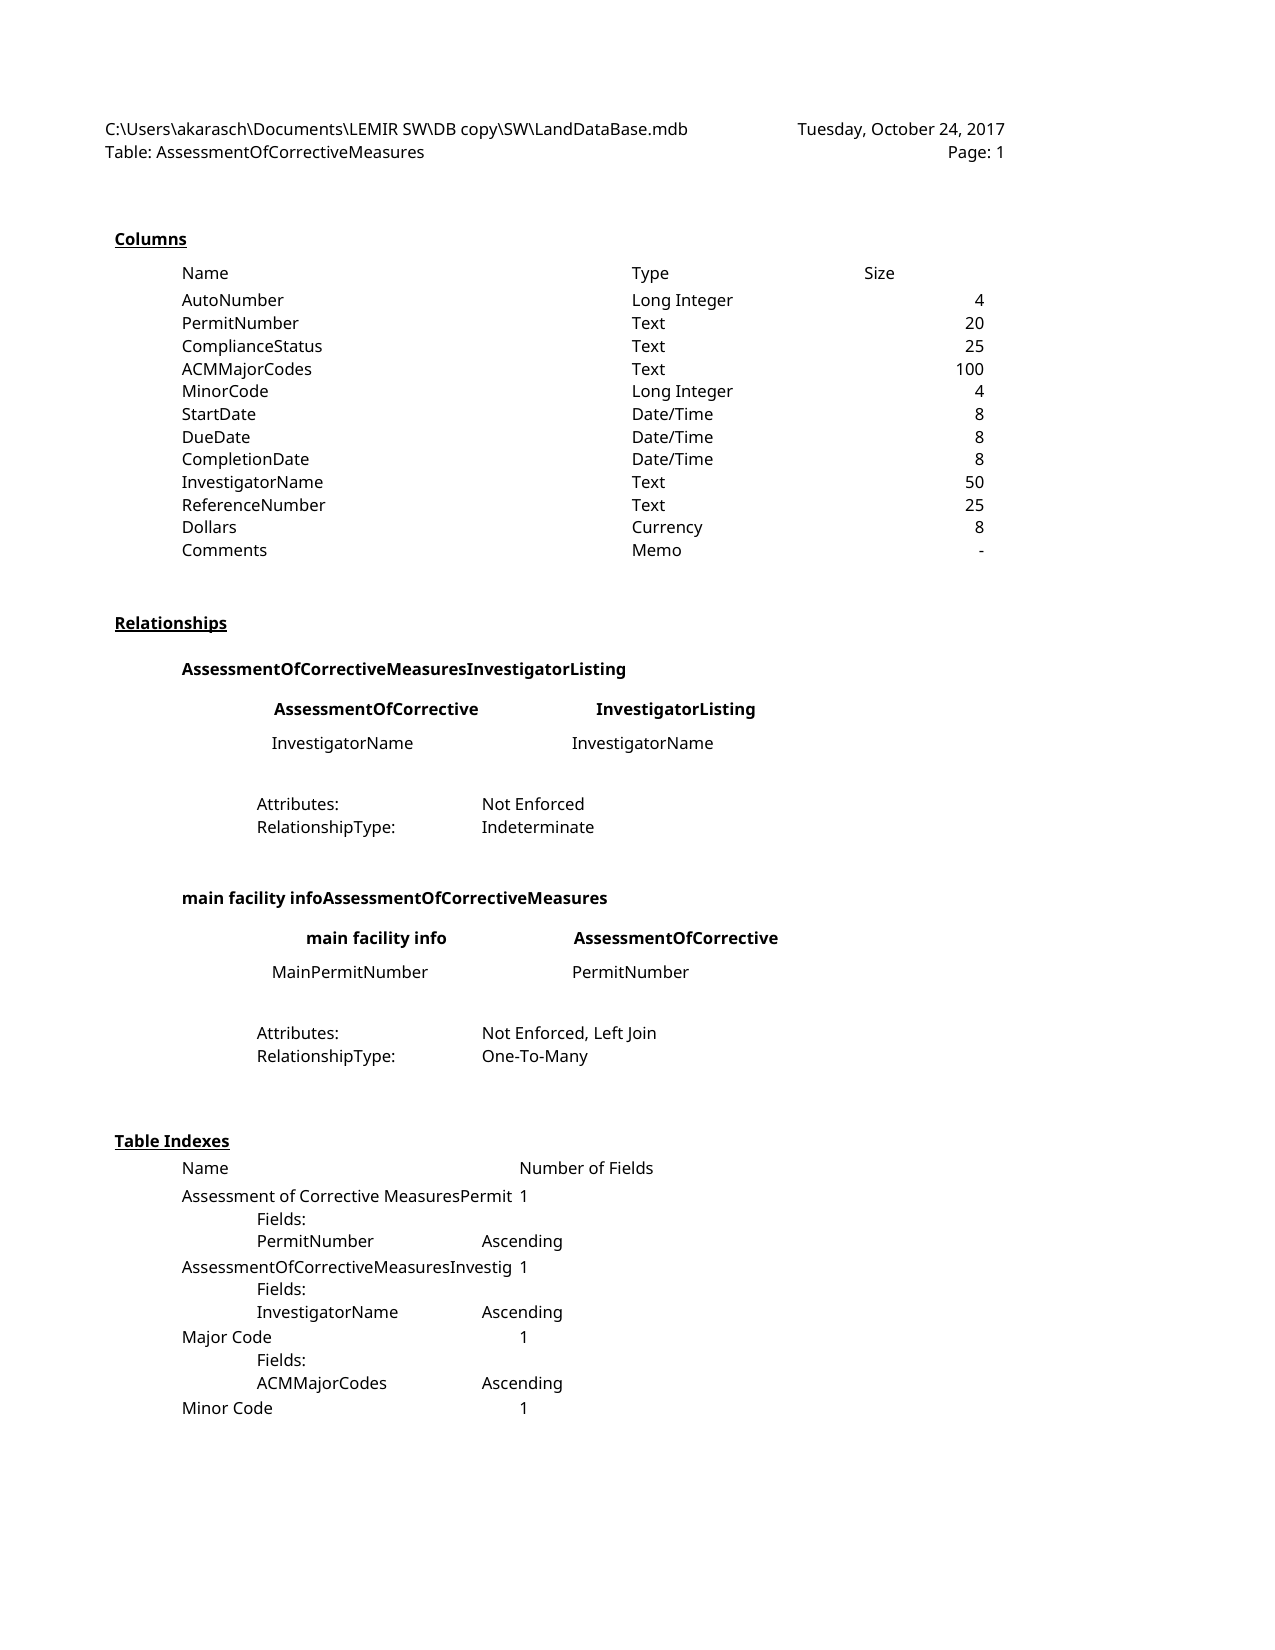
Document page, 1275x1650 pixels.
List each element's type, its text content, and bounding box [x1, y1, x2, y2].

text Table: AssessmentOfCorrectiveMeasures Page: 1 [105, 140, 1170, 163]
text Name Type Size [105, 262, 1170, 284]
text ACMMajorCodes Ascending [105, 1371, 1170, 1394]
text Comments Memo - [105, 539, 1170, 562]
text Fields: [105, 1207, 1170, 1230]
text Attributes: Not Enforced [105, 793, 1170, 815]
text StartDate Date/Time 8 [105, 403, 1170, 425]
text ACMMajorCodes Text 100 [105, 357, 1170, 380]
text ComplianceStatus Text 25 [105, 334, 1170, 357]
text Minor Code 1 [105, 1397, 1170, 1419]
text C:\Users\akarasch\Documents\LEMIR SW\DB copy\SW\LandDataBase.mdb Tuesday, October 24, 2017 [105, 117, 1170, 140]
text RelationshipType: One-To-Many [105, 1044, 1170, 1067]
text Dollars Currency 8 [105, 516, 1170, 539]
text PermitNumber Text 20 [105, 312, 1170, 334]
text InvestigatorName Ascending [105, 1301, 1170, 1323]
text InvestigatorName Text 50 [105, 471, 1170, 493]
text Fields: [105, 1349, 1170, 1371]
text AutoNumber Long Integer 4 [105, 289, 1170, 312]
text RelationshipType: Indeterminate [105, 815, 1170, 838]
text Fields: [105, 1278, 1170, 1301]
text InvestigatorName InvestigatorName [105, 731, 1170, 754]
text Assessment of Corrective MeasuresPermit 1 [105, 1184, 1170, 1207]
text Major Code 1 [105, 1326, 1170, 1349]
text DueDate Date/Time 8 [105, 425, 1170, 448]
text Columns [105, 228, 1170, 251]
text Attributes: Not Enforced, Left Join [105, 1022, 1170, 1044]
text CompletionDate Date/Time 8 [105, 448, 1170, 471]
text MainPermitNumber PermitNumber [105, 960, 1170, 983]
text AssessmentOfCorrectiveMeasuresInvestig 1 [105, 1255, 1170, 1278]
text Relationships [105, 611, 1170, 634]
text MinorCode Long Integer 4 [105, 380, 1170, 403]
text Name Number of Fields [105, 1157, 1170, 1180]
text main facility info AssessmentOfCorrective [105, 927, 1170, 949]
text main facility infoAssessmentOfCorrectiveMeasures [105, 887, 1170, 909]
text ReferenceNumber Text 25 [105, 493, 1170, 516]
text PermitNumber Ascending [105, 1230, 1170, 1253]
text AssessmentOfCorrectiveMeasuresInvestigatorListing [105, 657, 1170, 680]
text AssessmentOfCorrective InvestigatorListing [105, 697, 1170, 720]
text Table Indexes [105, 1129, 1170, 1152]
